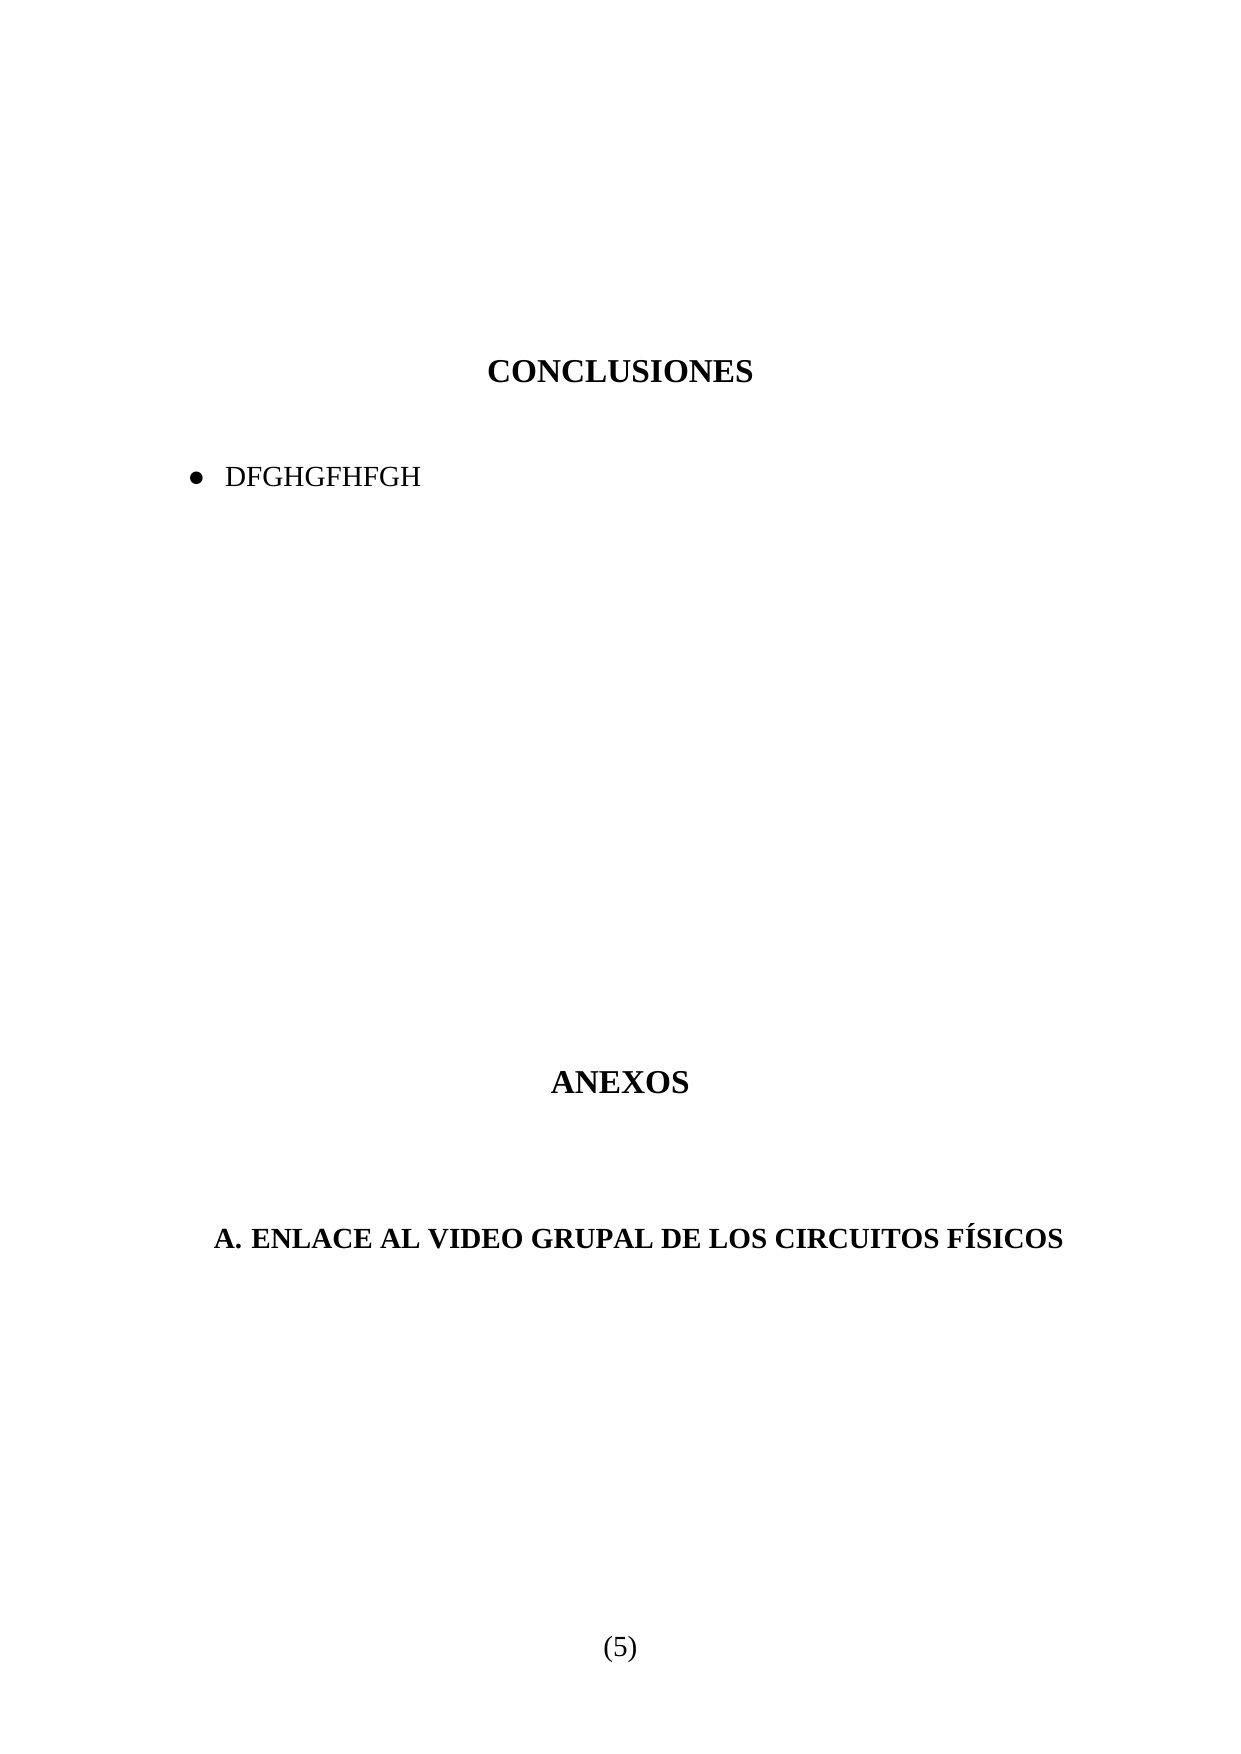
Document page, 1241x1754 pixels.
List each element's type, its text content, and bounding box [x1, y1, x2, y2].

list ENLACE AL VIDEO GRUPAL DE LOS CIRCUITOS FÍSICOS [187, 1221, 1090, 1254]
subtitle ANEXOS [150, 1063, 1090, 1101]
subtitle CONCLUSIONES [150, 351, 1090, 389]
list DFGHGFHFGH [187, 459, 1090, 493]
